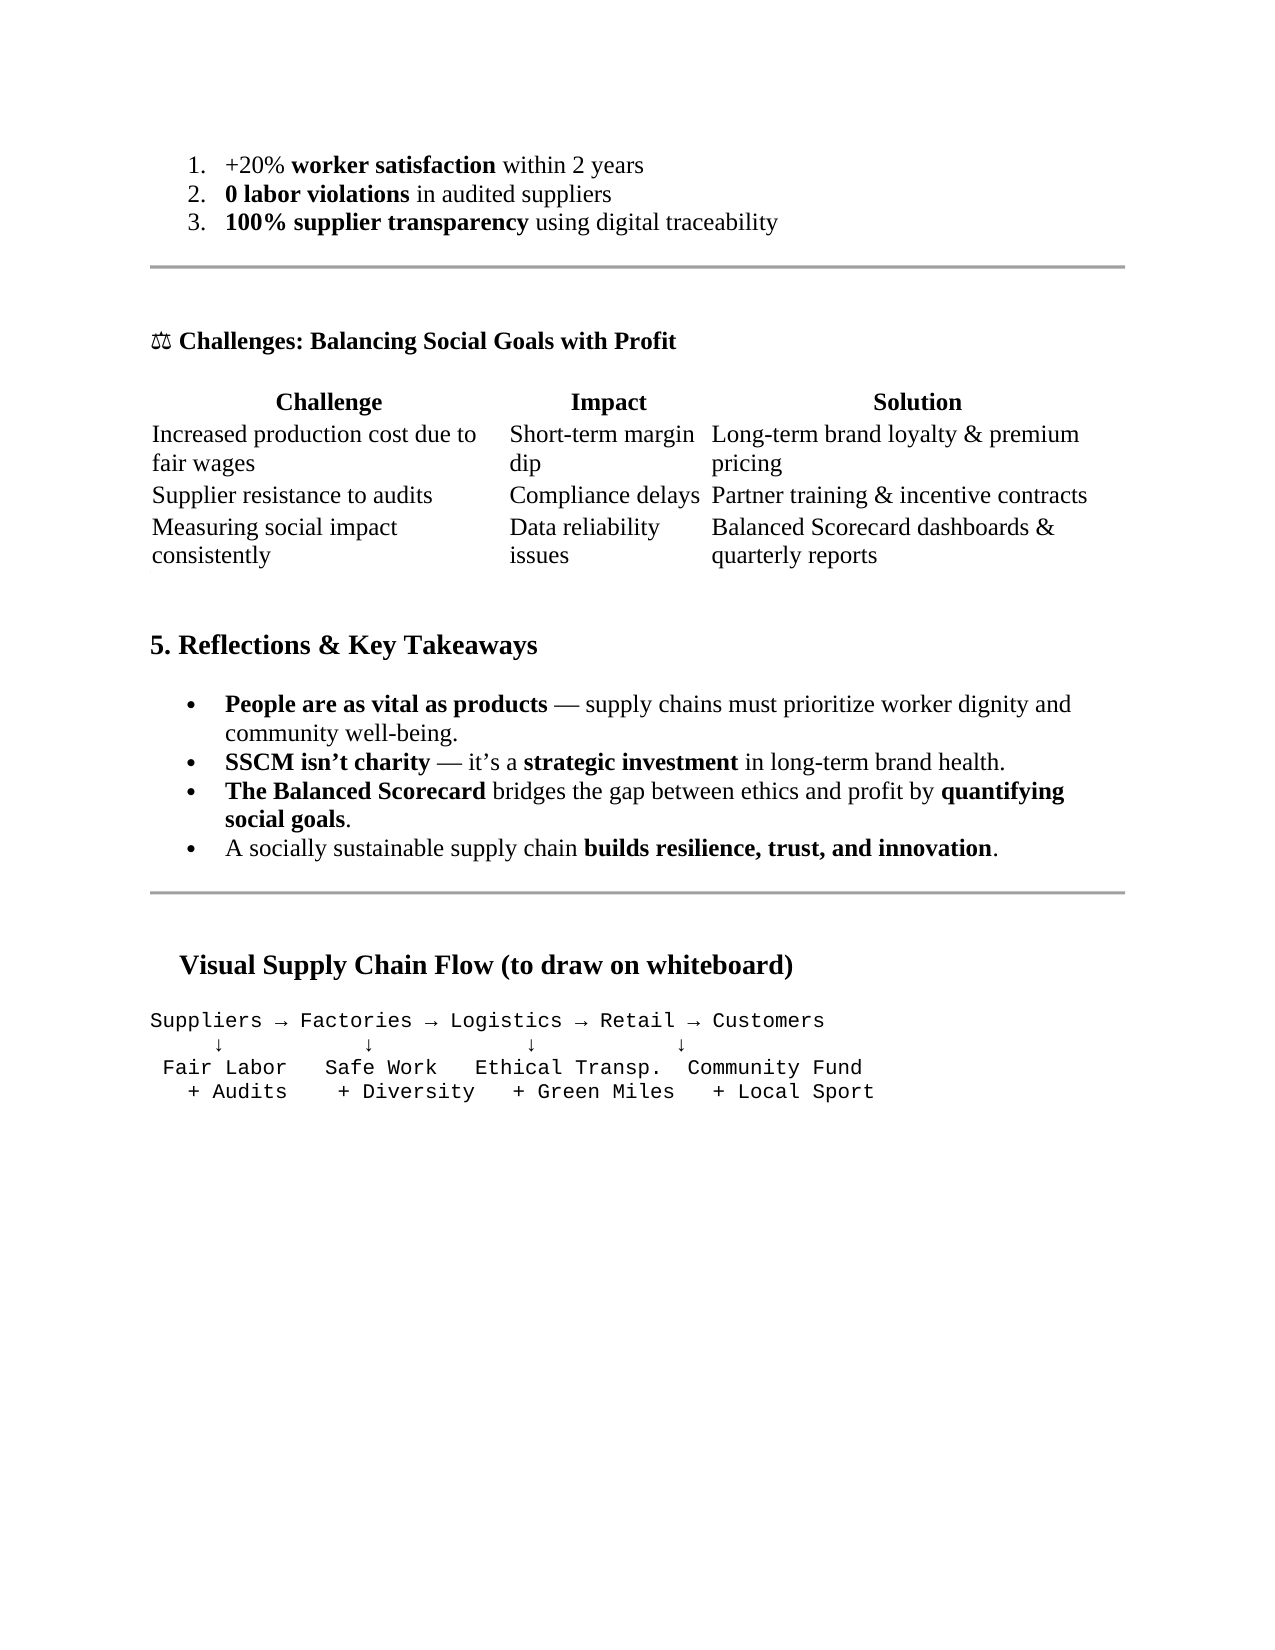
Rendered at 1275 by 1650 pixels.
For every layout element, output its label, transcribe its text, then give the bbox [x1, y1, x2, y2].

table_cell Long-term brand loyalty & premium pricing [710, 418, 1125, 478]
text ⚖️ Challenges: Balancing Social Goals with Profit [150, 323, 1125, 357]
table_cell Compliance delays [508, 478, 710, 510]
text Fair Labor Safe Work Ethical Transp. Community Fund [150, 1057, 1125, 1081]
list SSCM isn’t charity — it’s a strategic investment in long-term brand health. [187, 747, 1125, 776]
list The Balanced Scorecard bridges the gap between ethics and profit by quantifying social goals. [187, 776, 1125, 833]
table_cell Measuring social impact consistently [150, 510, 508, 571]
text 🧩 Visual Supply Chain Flow (to draw on whiteboard) [150, 948, 1125, 981]
table_header Impact [508, 386, 710, 418]
list 100% supplier transparency using digital traceability [187, 207, 1125, 236]
list People are as vital as products — supply chains must prioritize worker dignity and community well-being. [187, 689, 1125, 747]
table_cell Data reliability issues [508, 510, 710, 571]
text ↓ ↓ ↓ ↓ [150, 1034, 1125, 1057]
text + Audits + Diversity + Green Miles + Local Sport [150, 1081, 1125, 1104]
table_cell Partner training & incentive contracts [710, 478, 1125, 510]
text Suppliers → Factories → Logistics → Retail → Customers [150, 1010, 1125, 1034]
table_cell Increased production cost due to fair wages [150, 418, 508, 478]
list A socially sustainable supply chain builds resilience, trust, and innovation. [187, 833, 1125, 862]
table_cell Supplier resistance to audits [150, 478, 508, 510]
list +20% worker satisfaction within 2 years [187, 150, 1125, 179]
table_header Solution [710, 386, 1125, 418]
table_header Challenge [150, 386, 508, 418]
text 5. Reflections & Key Takeaways [150, 628, 1125, 660]
table_cell Short-term margin dip [508, 418, 710, 478]
table_cell Balanced Scorecard dashboards & quarterly reports [710, 510, 1125, 571]
list 0 labor violations in audited suppliers [187, 179, 1125, 207]
